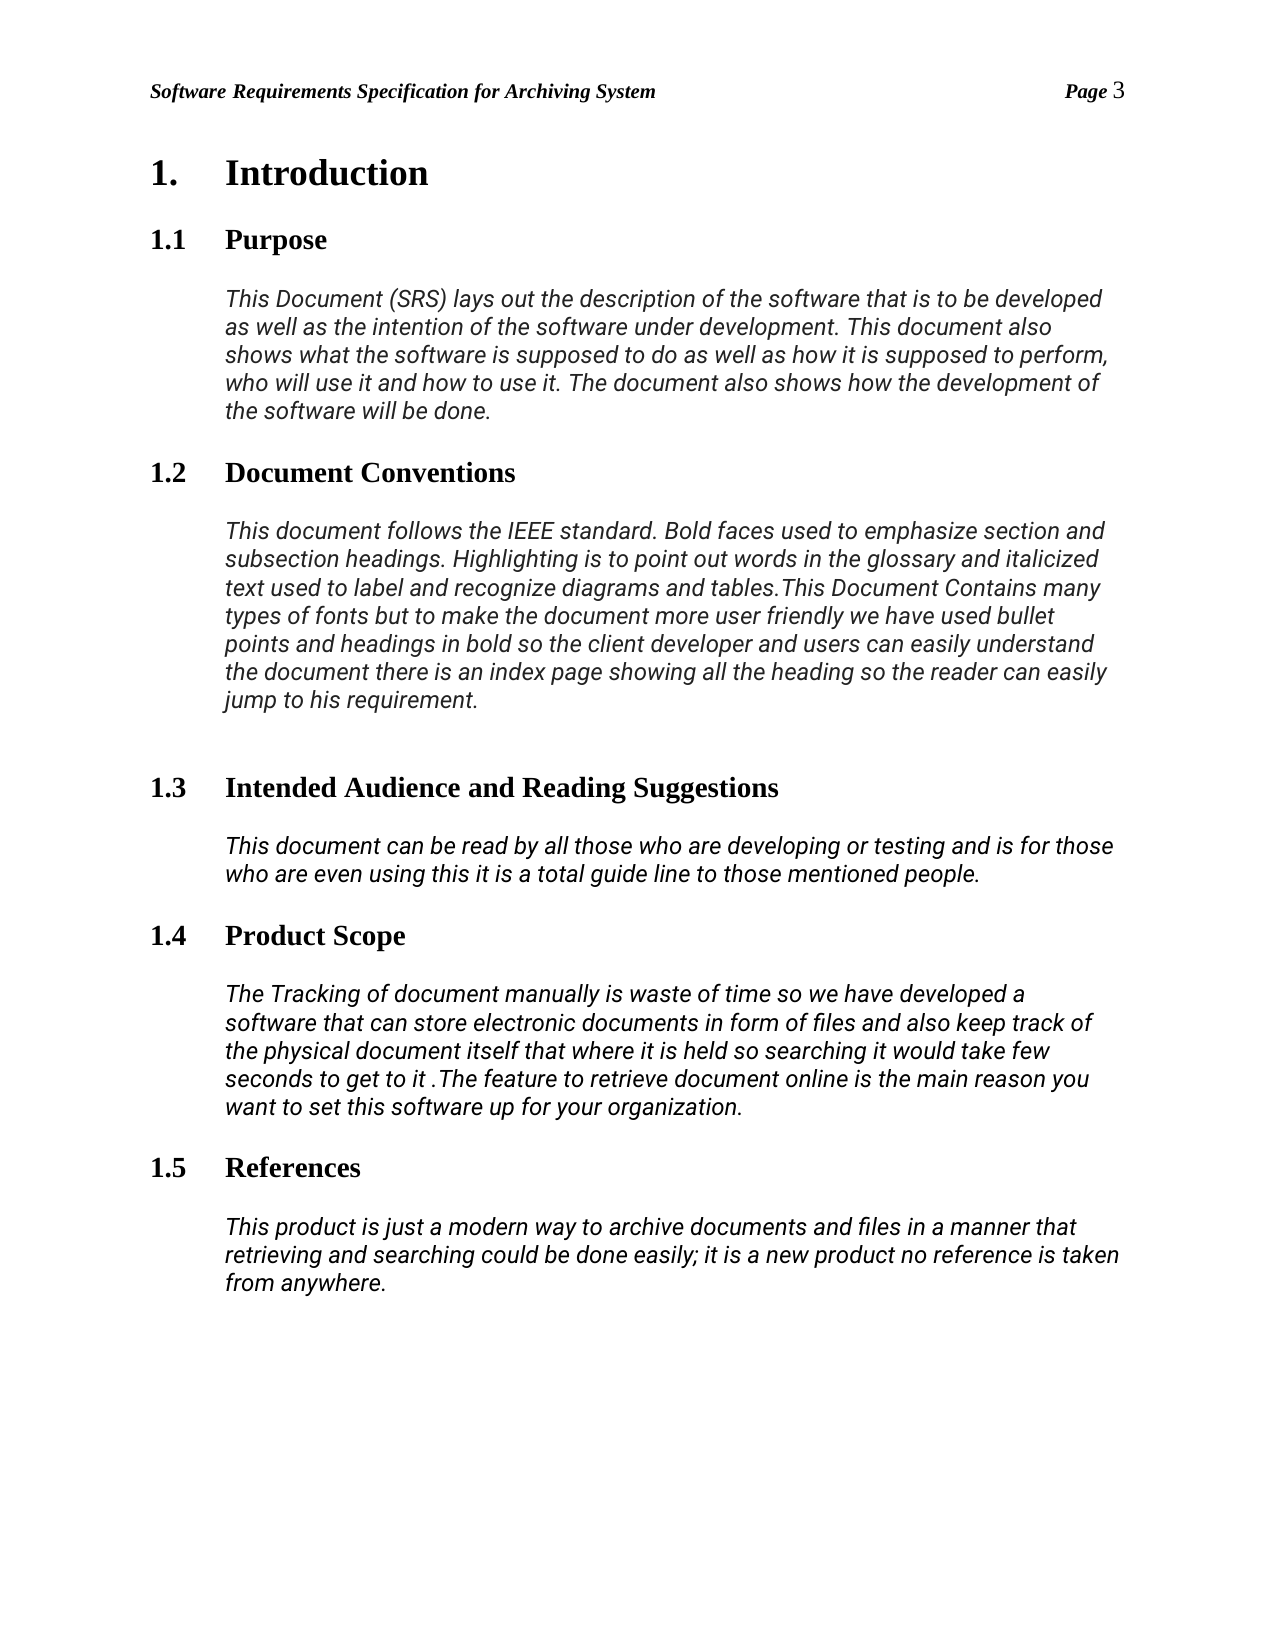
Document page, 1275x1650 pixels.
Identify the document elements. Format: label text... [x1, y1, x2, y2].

text The Tracking of document manually is waste of time so we have developed a software that can store electronic documents in form of files and also keep track of the physical document itself that where it is held so searching it would take few seconds to get to it .The feature to retrieve document online is the main reason you want to set this software up for your organization. [225, 981, 1125, 1121]
text This document follows the IEEE standard. Bold faces used to emphasize section and subsection headings. Highlighting is to point out words in the glossary and italicized text used to label and recognize diagrams and tables.This Document Contains many types of fonts but to make the document more user friendly we have used bullet points and headings in bold so the client developer and users can easily understand the document there is an index page showing all the heading so the reader can easily jump to his requirement. [225, 517, 1125, 714]
subtitle References [150, 1151, 1125, 1184]
text This document can be read by all those who are developing or testing and is for those who are even using this it is a total guide line to those mentioned people. [225, 833, 1125, 889]
subtitle Intended Audience and Reading Suggestions [150, 770, 1125, 803]
text This product is just a modern way to archive documents and files in a manner that retrieving and searching could be done easily; it is a new product no reference is taken from anywhere. [225, 1213, 1125, 1298]
subtitle Introduction [150, 150, 1125, 193]
subtitle Purpose [150, 222, 1125, 256]
subtitle Product Scope [150, 918, 1125, 952]
subtitle Document Conventions [150, 455, 1125, 488]
text This Document (SRS) lays out the description of the software that is to be developed as well as the intention of the software under development. This document also shows what the software is supposed to do as well as how it is supposed to perform, who will use it and how to use it. The document also shows how the development of the software will be done. [225, 285, 1125, 426]
